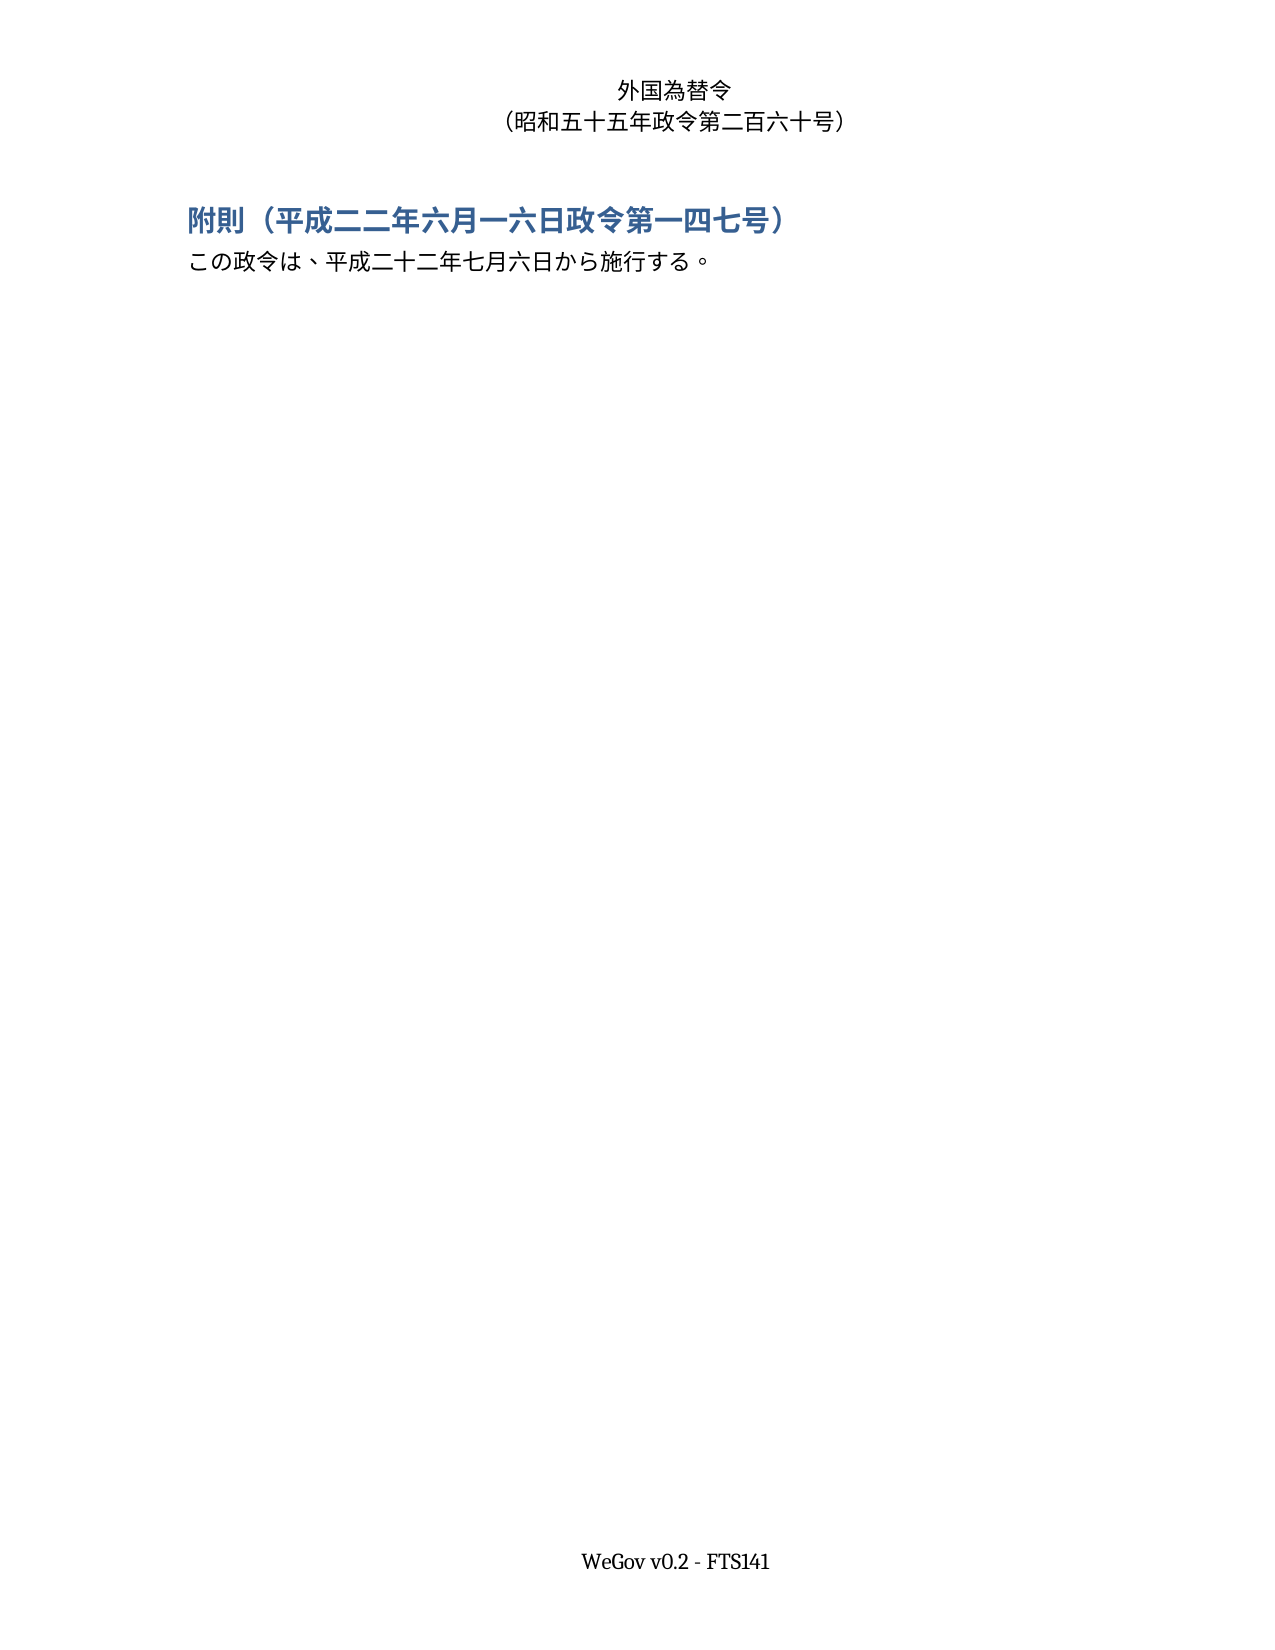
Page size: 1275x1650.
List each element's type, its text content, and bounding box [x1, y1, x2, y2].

subtitle 附則（平成二二年六月一六日政令第一四七号） [187, 200, 1087, 240]
text この政令は、平成二十二年七月六日から施行する。 [187, 246, 1087, 277]
